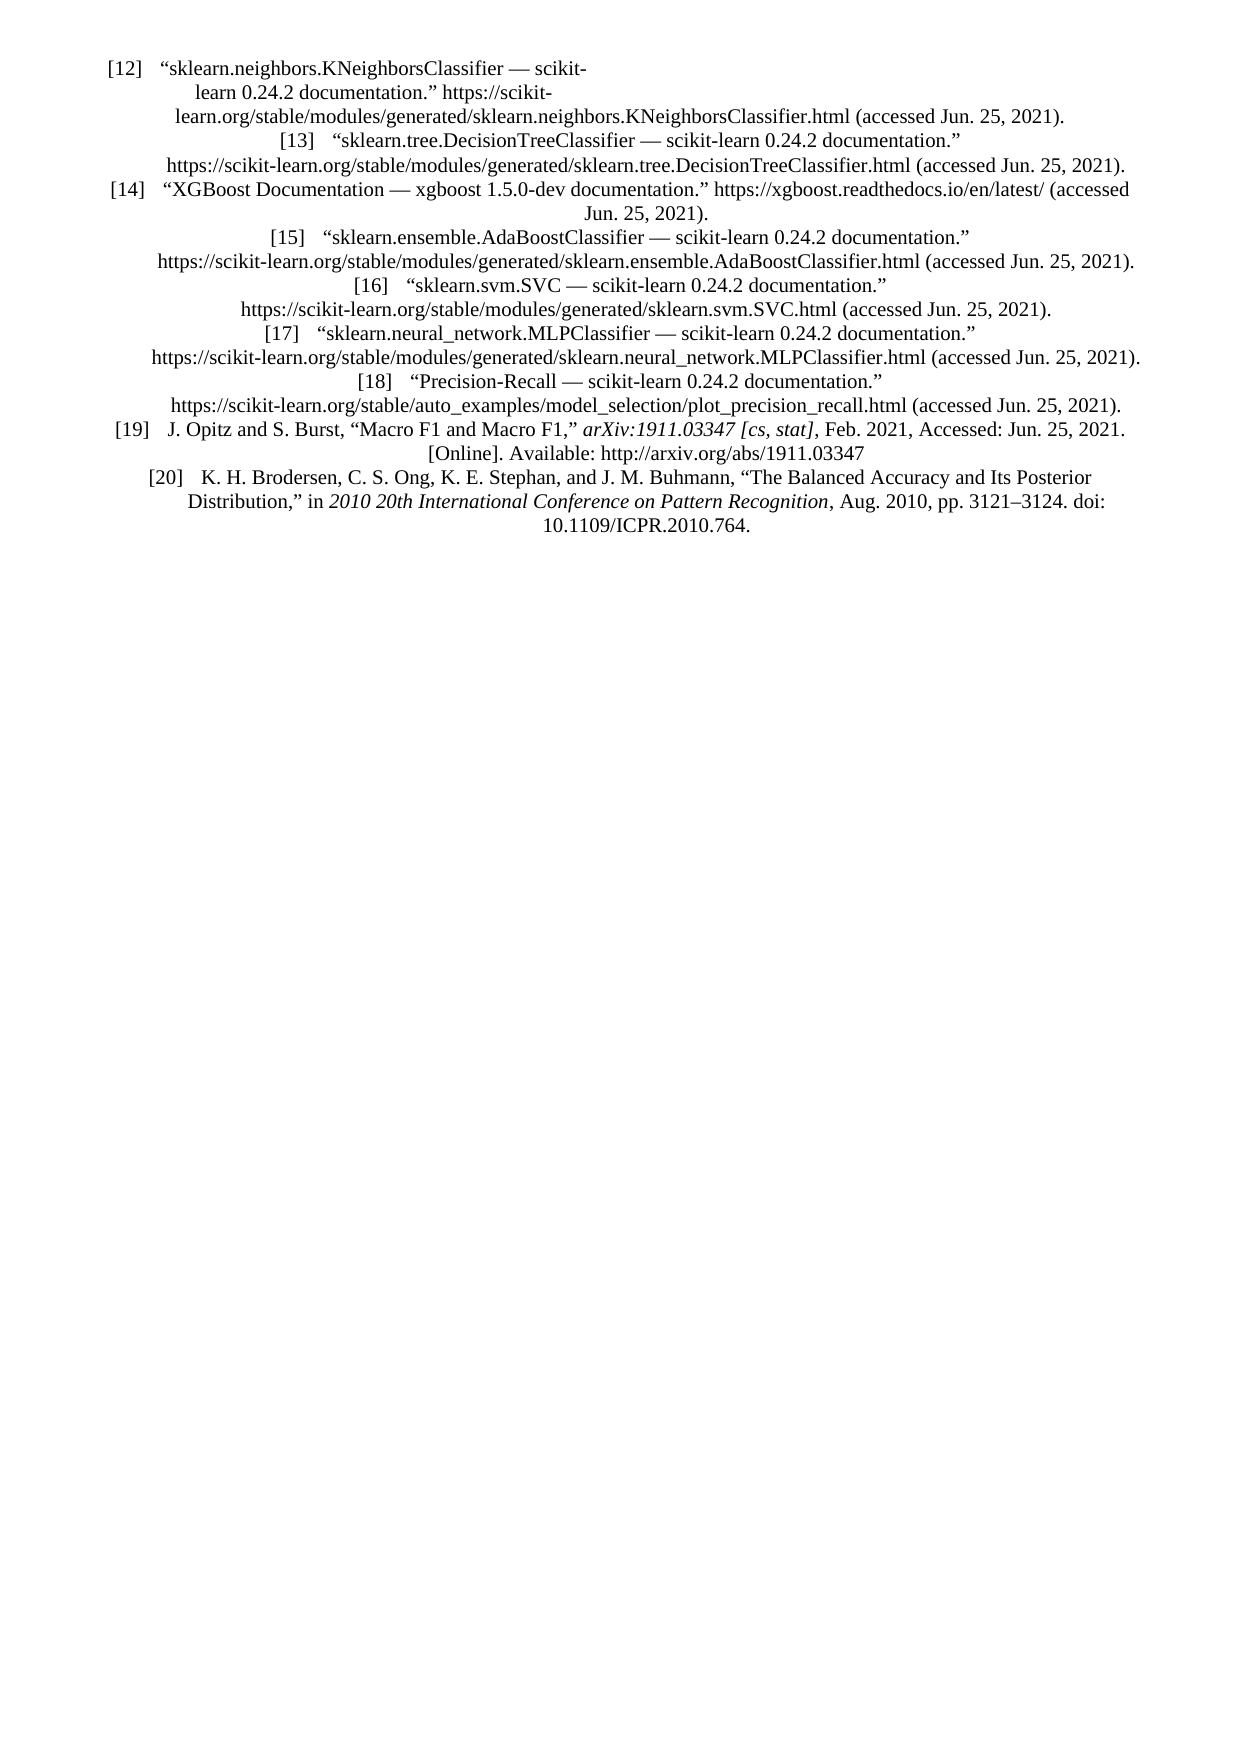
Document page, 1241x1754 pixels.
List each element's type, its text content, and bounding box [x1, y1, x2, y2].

text [16] “sklearn.svm.SVC — scikit-learn 0.24.2 documentation.” https://scikit-learn.org/stable/modules/generated/sklearn.svm.SVC.html (accessed Jun. 25, 2021). [93, 273, 1147, 321]
text learn.org/stable/modules/generated/sklearn.neighbors.KNeighborsClassifier.html (accessed Jun. 25, 2021). [93, 104, 1147, 128]
text [13] “sklearn.tree.DecisionTreeClassifier — scikit-learn 0.24.2 documentation.” https://scikit-learn.org/stable/modules/generated/sklearn.tree.DecisionTreeClassifier.html (accessed Jun. 25, 2021). [93, 128, 1147, 177]
text [14] “XGBoost Documentation — xgboost 1.5.0-dev documentation.” https://xgboost.readthedocs.io/en/latest/ (accessed Jun. 25, 2021). [93, 177, 1147, 225]
text [12] “sklearn.neighbors.KNeighborsClassifier — scikit-learn 0.24.2 documentation.” https://scikit- [93, 56, 601, 104]
text [19] J. Opitz and S. Burst, “Macro F1 and Macro F1,” arXiv:1911.03347 [cs, stat], Feb. 2021, Accessed: Jun. 25, 2021. [Online]. Available: http://arxiv.org/abs/1911.03347 [93, 417, 1147, 465]
text [17] “sklearn.neural_network.MLPClassifier — scikit-learn 0.24.2 documentation.” https://scikit-learn.org/stable/modules/generated/sklearn.neural_network.MLPClassifier.html (accessed Jun. 25, 2021). [93, 321, 1147, 369]
text [18] “Precision-Recall — scikit-learn 0.24.2 documentation.” https://scikit-learn.org/stable/auto_examples/model_selection/plot_precision_recall.html (accessed Jun. 25, 2021). [93, 369, 1147, 417]
text [15] “sklearn.ensemble.AdaBoostClassifier — scikit-learn 0.24.2 documentation.” https://scikit-learn.org/stable/modules/generated/sklearn.ensemble.AdaBoostClassifier.html (accessed Jun. 25, 2021). [93, 225, 1147, 273]
text [20] K. H. Brodersen, C. S. Ong, K. E. Stephan, and J. M. Buhmann, “The Balanced Accuracy and Its Posterior Distribution,” in 2010 20th International Conference on Pattern Recognition, Aug. 2010, pp. 3121–3124. doi: 10.1109/ICPR.2010.764. [93, 465, 1147, 537]
